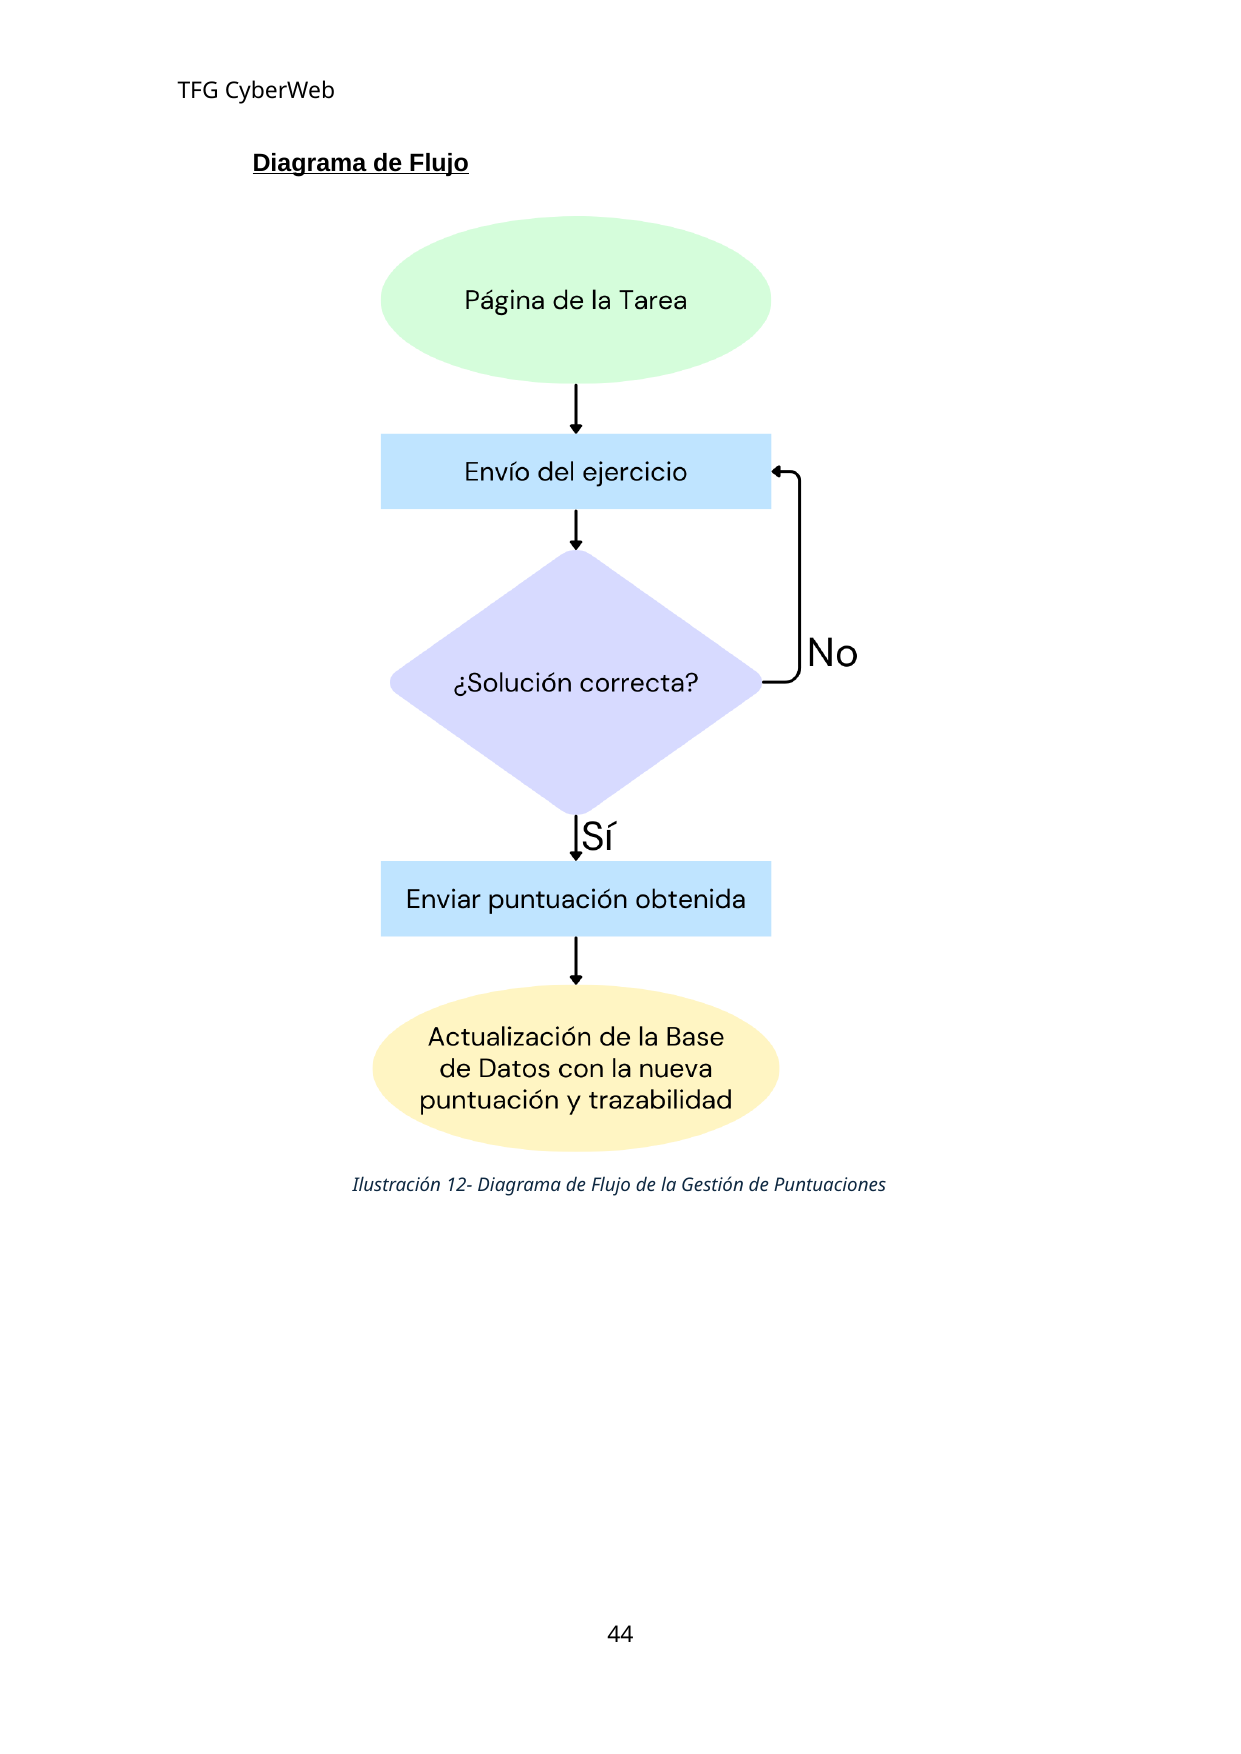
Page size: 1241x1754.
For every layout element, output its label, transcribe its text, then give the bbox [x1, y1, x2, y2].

picture [372, 216, 868, 1152]
text Ilustración 12- Diagrama de Flujo de la Gestión de Puntuaciones [177, 1171, 1063, 1197]
text Diagrama de Flujo [177, 148, 1063, 176]
